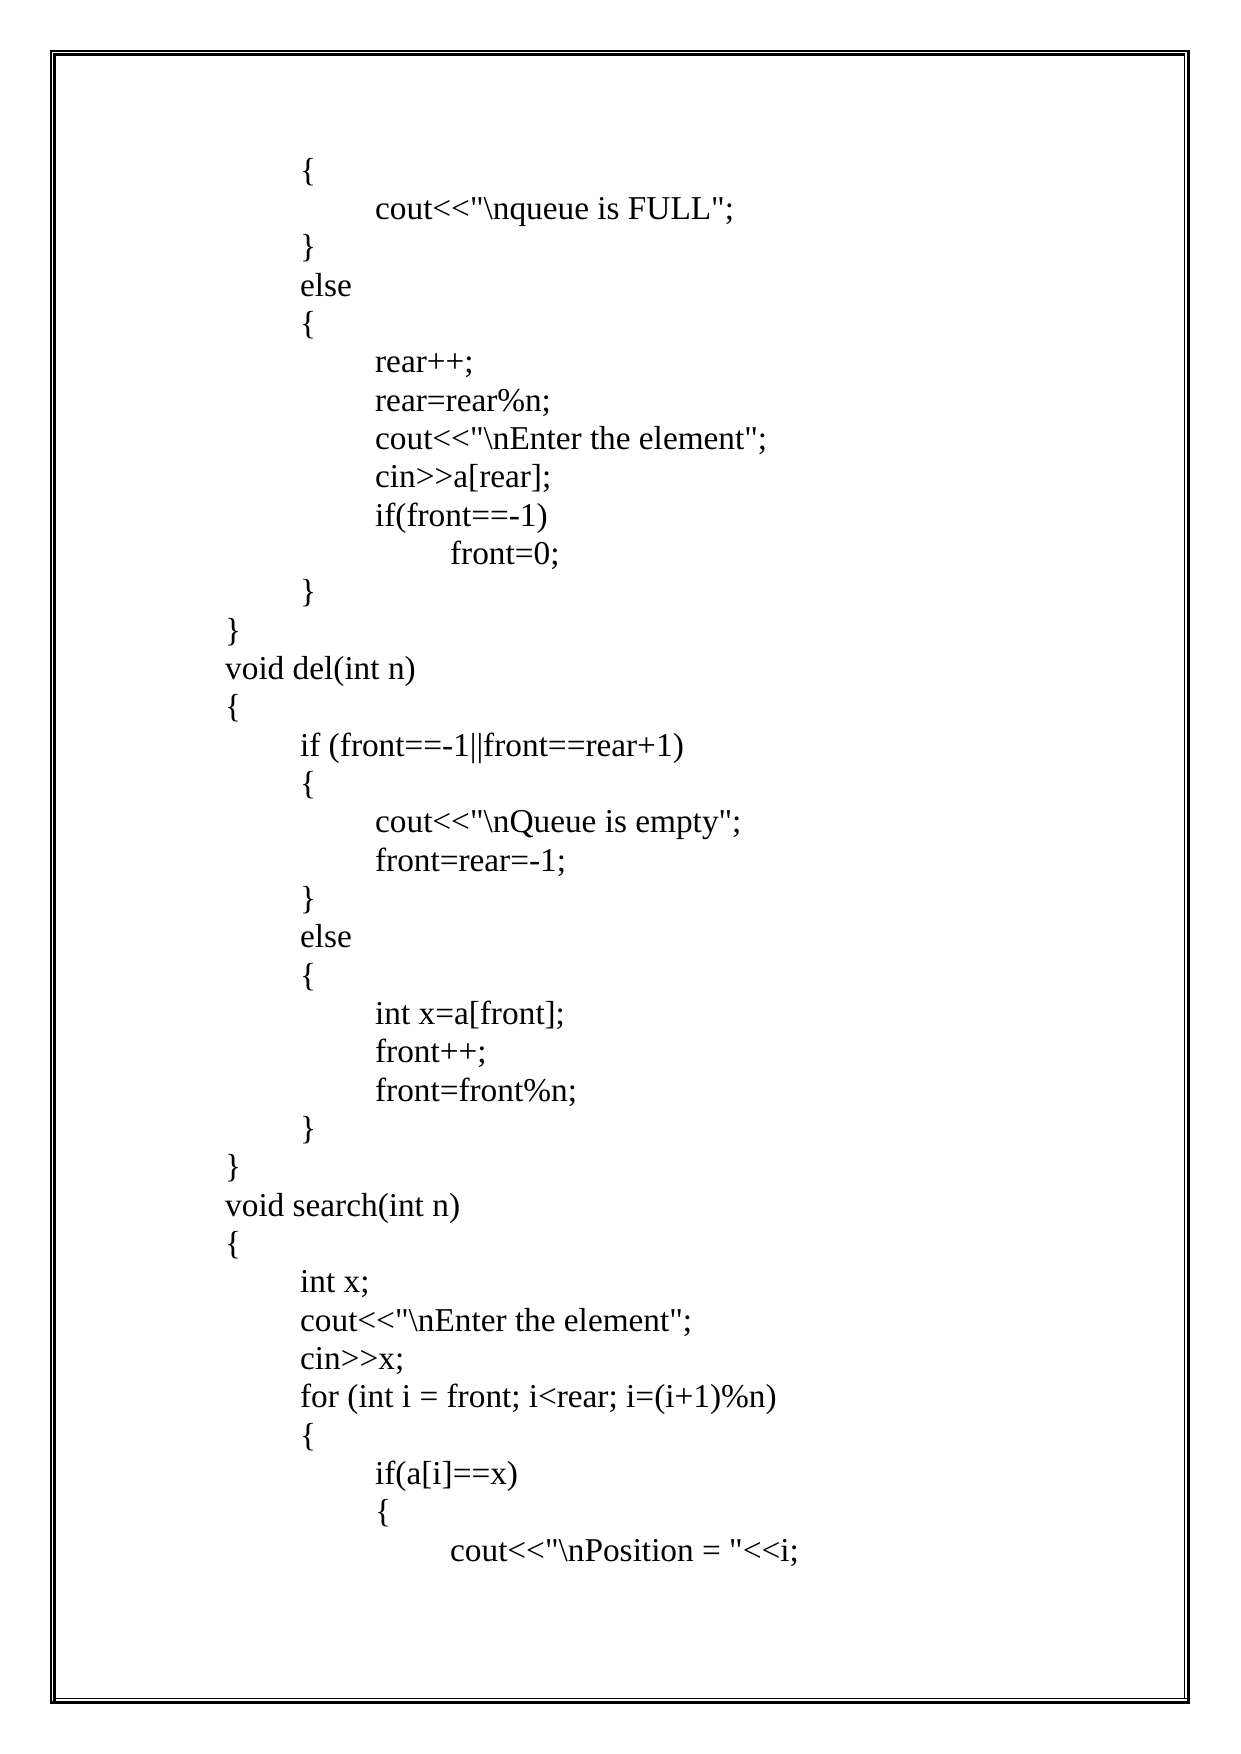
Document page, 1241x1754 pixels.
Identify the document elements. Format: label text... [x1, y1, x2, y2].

text if(front==-1) [150, 495, 1090, 533]
text { [150, 955, 1090, 993]
text } [150, 878, 1090, 917]
text int x; [150, 1262, 1090, 1300]
text { [150, 763, 1090, 802]
text cout<<"\nPosition = "<<i; [150, 1530, 1090, 1568]
text else [150, 917, 1090, 955]
text void del(int n) [150, 648, 1090, 687]
text front=front%n; [150, 1070, 1090, 1108]
text if (front==-1||front==rear+1) [150, 725, 1090, 763]
text { [150, 687, 1090, 725]
text front++; [150, 1032, 1090, 1070]
text front=0; [150, 533, 1090, 572]
text { [150, 1223, 1090, 1262]
text { [150, 1415, 1090, 1453]
text front=rear=-1; [150, 840, 1090, 878]
text cin>>a[rear]; [150, 457, 1090, 495]
text void search(int n) [150, 1185, 1090, 1223]
text } [150, 1108, 1090, 1147]
text } [150, 610, 1090, 648]
text int x=a[front]; [150, 993, 1090, 1032]
text } [150, 572, 1090, 610]
text cout<<"\nEnter the element"; [150, 1300, 1090, 1338]
text else [150, 265, 1090, 303]
text for (int i = front; i<rear; i=(i+1)%n) [150, 1377, 1090, 1415]
text cout<<"\nQueue is empty"; [150, 802, 1090, 840]
text if(a[i]==x) [150, 1453, 1090, 1492]
text { [150, 303, 1090, 342]
text { [150, 150, 1090, 188]
text } [150, 1147, 1090, 1185]
text rear++; [150, 342, 1090, 380]
text { [150, 1492, 1090, 1530]
text cout<<"\nEnter the element"; [150, 418, 1090, 457]
text } [150, 227, 1090, 265]
text rear=rear%n; [150, 380, 1090, 418]
text cout<<"\nqueue is FULL"; [150, 188, 1090, 227]
text cin>>x; [150, 1338, 1090, 1377]
